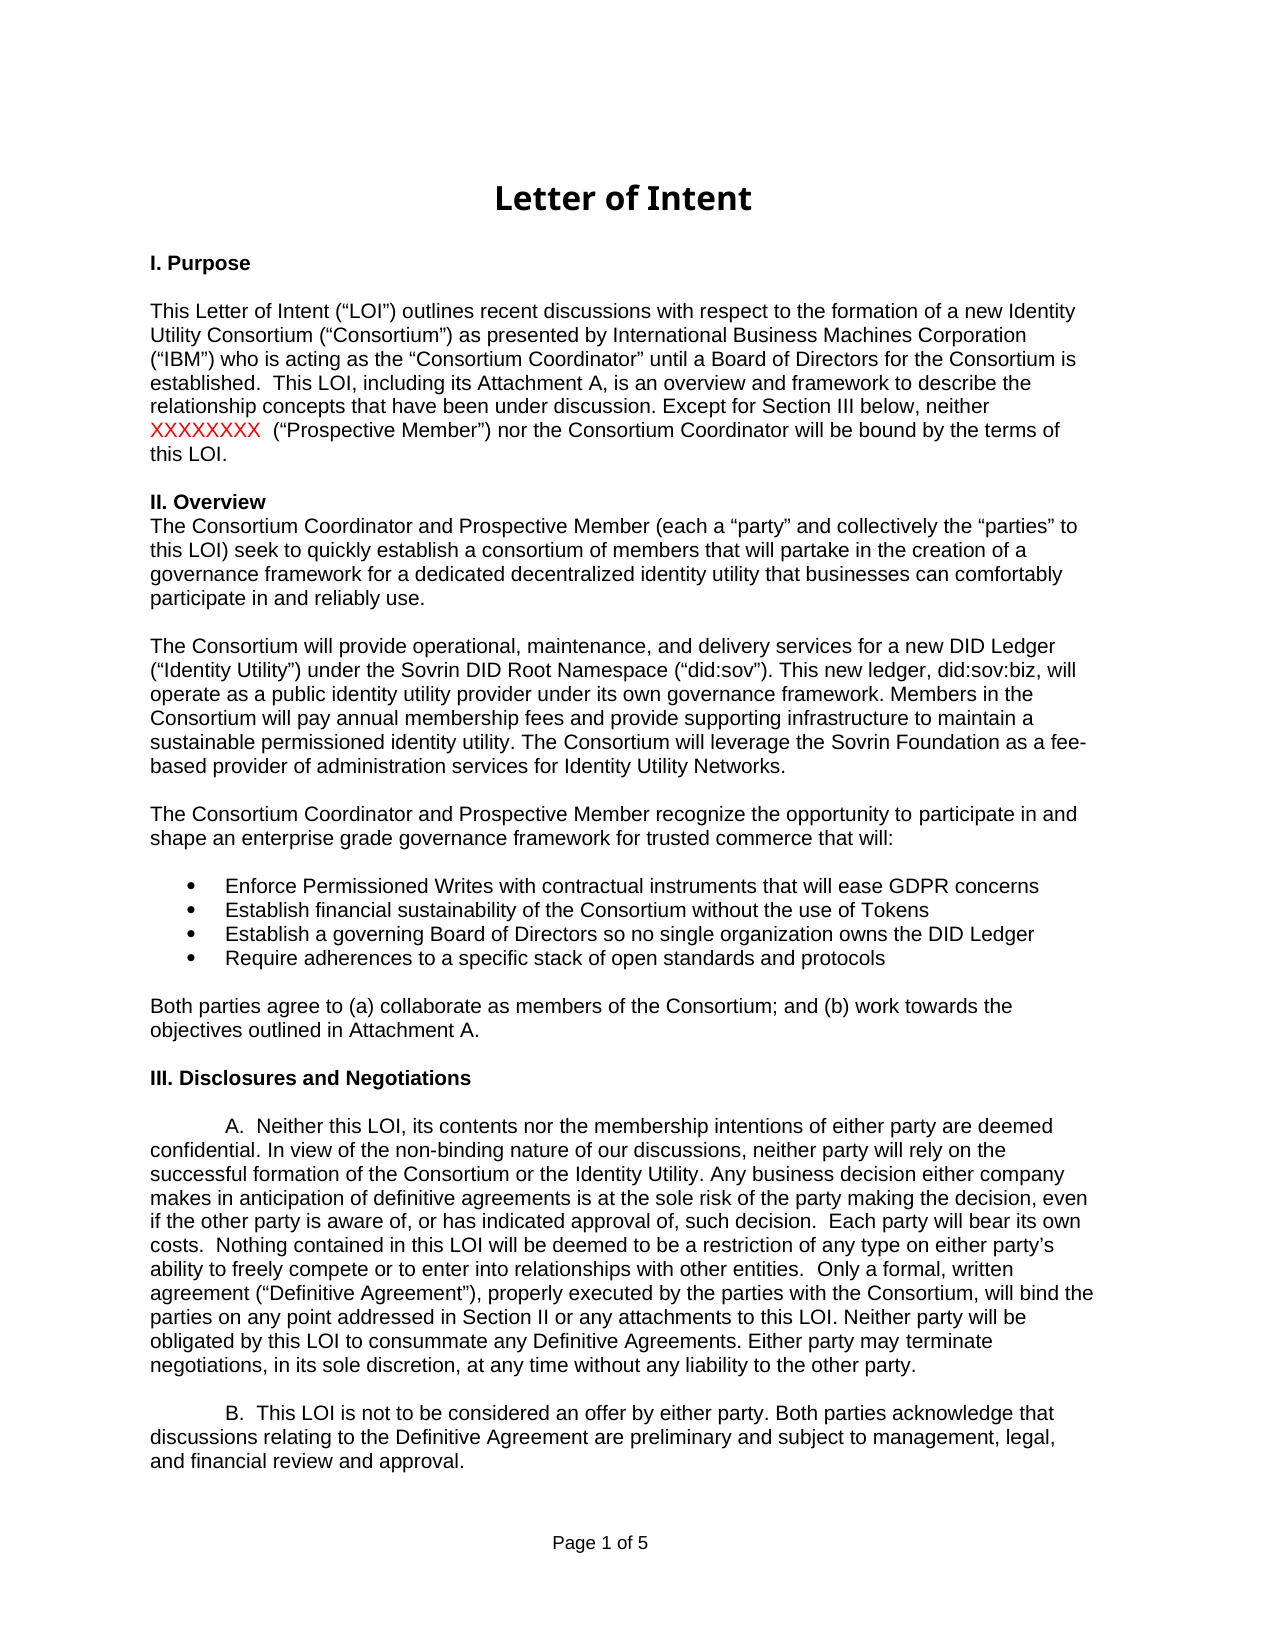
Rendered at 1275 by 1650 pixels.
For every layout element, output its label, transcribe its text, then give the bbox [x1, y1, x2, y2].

text The Consortium Coordinator and Prospective Member recognize the opportunity to participate in and shape an enterprise grade governance framework for trusted commerce that will: [150, 802, 1096, 849]
text I. Purpose [150, 251, 1096, 274]
text The Consortium Coordinator and Prospective Member (each a “party” and collectively the “parties” to this LOI) seek to quickly establish a consortium of members that will partake in the creation of a governance framework for a dedicated decentralized identity utility that businesses can comfortably participate in and reliably use. [150, 514, 1096, 610]
text The Consortium will provide operational, maintenance, and delivery services for a new DID Ledger (“Identity Utility”) under the Sovrin DID Root Namespace (“did:sov”). This new ledger, did:sov:biz, will operate as a public identity utility provider under its own governance framework. Members in the Consortium will pay annual membership fees and provide supporting infrastructure to maintain a sustainable permissioned identity utility. The Consortium will leverage the Sovrin Foundation as a fee-based provider of administration services for Identity Utility Networks. [150, 634, 1096, 778]
list Enforce Permissioned Writes with contractual instruments that will ease GDPR concerns [187, 873, 1096, 898]
text A. Neither this LOI, its contents nor the membership intentions of either party are deemed confidential. In view of the non-binding nature of our discussions, neither party will rely on the successful formation of the Consortium or the Identity Utility. Any business decision either company makes in anticipation of definitive agreements is at the sole risk of the party making the decision, even if the other party is aware of, or has indicated approval of, such decision. Each party will bear its own costs. Nothing contained in this LOI will be deemed to be a restriction of any type on either party’s ability to freely compete or to enter into relationships with other entities. Only a formal, written agreement (“Definitive Agreement”), properly executed by the parties with the Consortium, will bind the parties on any point addressed in Section II or any attachments to this LOI. Neither party will be obligated by this LOI to consummate any Definitive Agreements. Either party may terminate negotiations, in its sole discretion, at any time without any liability to the other party. [150, 1113, 1096, 1377]
text This Letter of Intent (“LOI”) outlines recent discussions with respect to the formation of a new Identity Utility Consortium (“Consortium”) as presented by International Business Machines Corporation (“IBM”) who is acting as the “Consortium Coordinator” until a Board of Directors for the Consortium is established. This LOI, including its Attachment A, is an overview and framework to describe the relationship concepts that have been under discussion. Except for Section III below, neither XXXXXXXX (“Prospective Member”) nor the Consortium Coordinator will be bound by the terms of this LOI. [150, 298, 1096, 466]
text B. This LOI is not to be considered an offer by either party. Both parties acknowledge that discussions relating to the Definitive Agreement are preliminary and subject to management, legal, and financial review and approval. [150, 1401, 1096, 1473]
text Both parties agree to (a) collaborate as members of the Consortium; and (b) work towards the objectives outlined in Attachment A. [150, 994, 1096, 1042]
list Establish financial sustainability of the Consortium without the use of Tokens [187, 898, 1096, 922]
list Require adherences to a specific stack of open standards and protocols [187, 946, 1096, 970]
text III. Disclosures and Negotiations [150, 1066, 1096, 1089]
list Establish a governing Board of Directors so no single organization owns the DID Ledger [187, 922, 1096, 946]
subtitle Letter of Intent [150, 175, 1096, 220]
text II. Overview [150, 490, 1096, 514]
